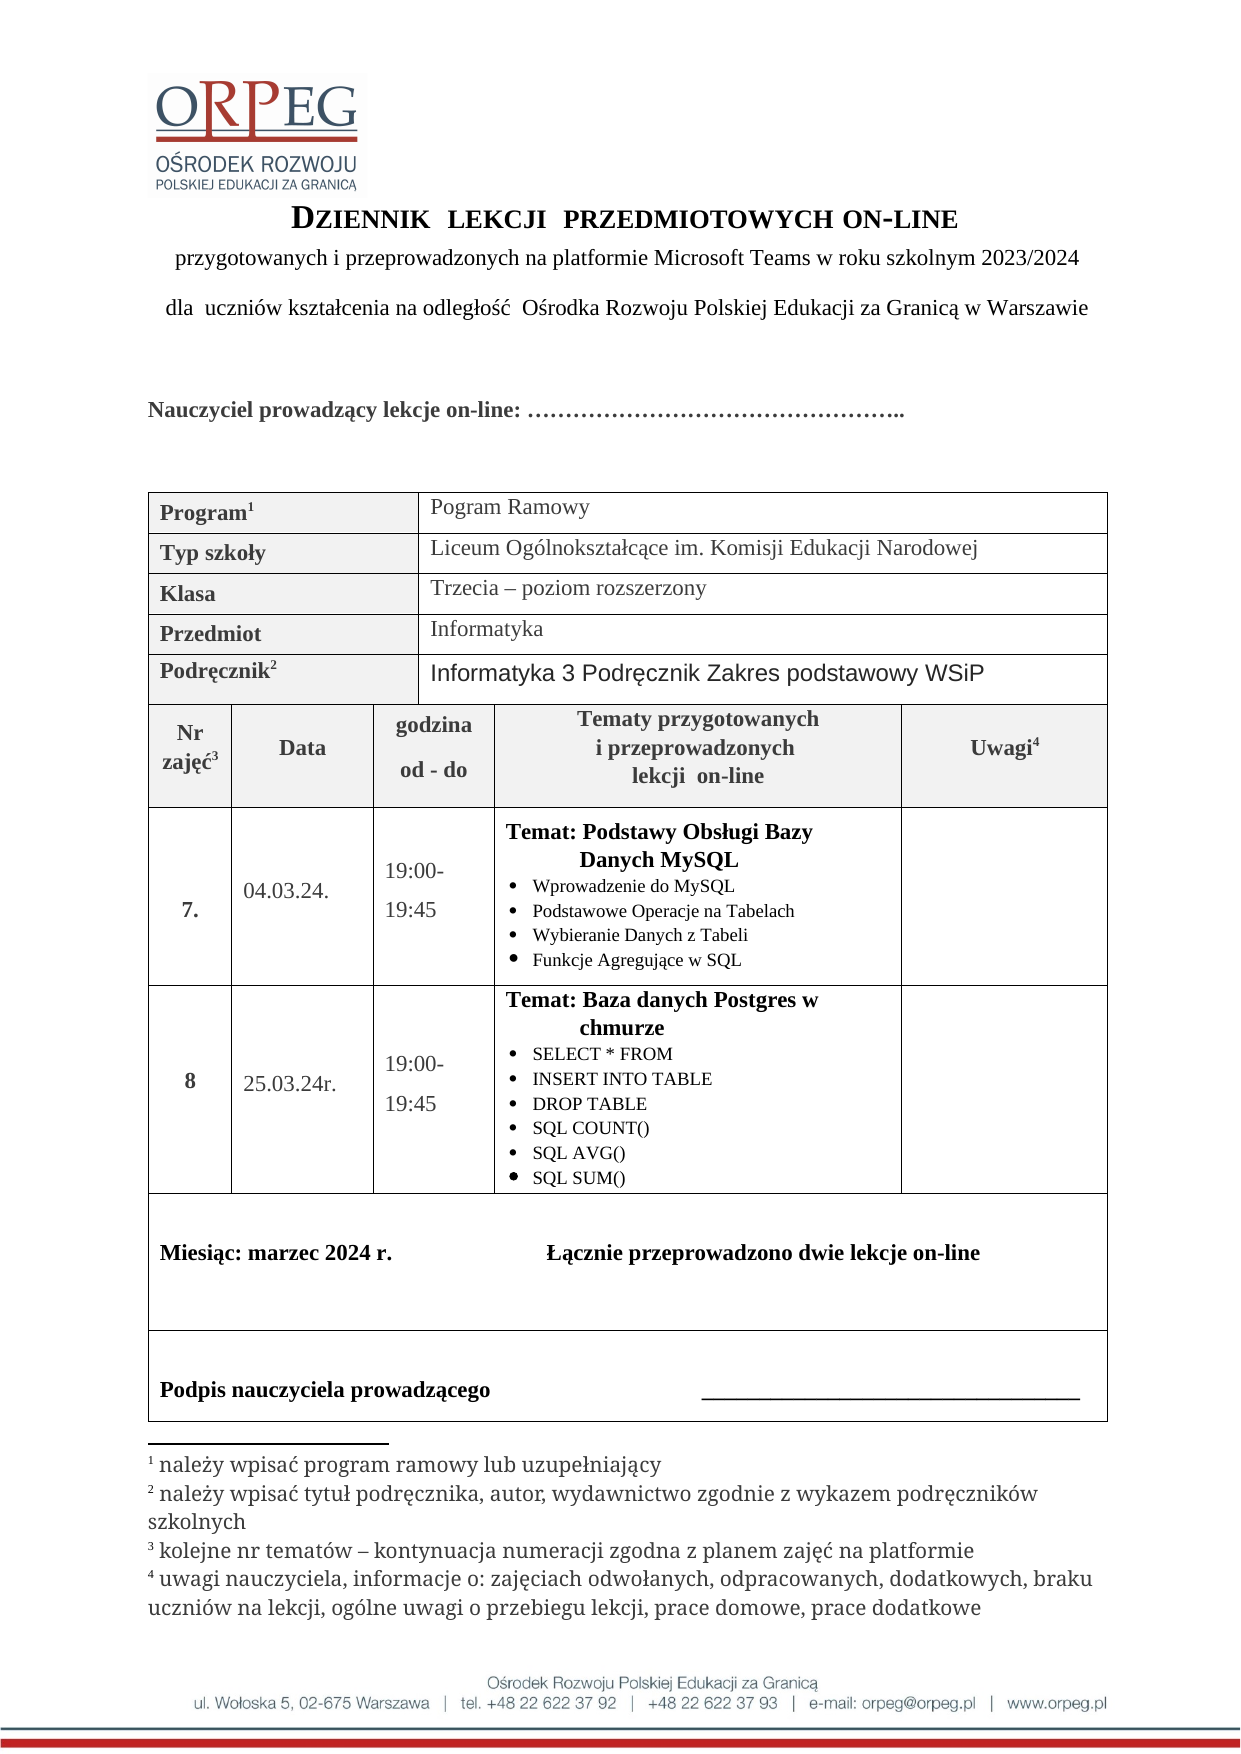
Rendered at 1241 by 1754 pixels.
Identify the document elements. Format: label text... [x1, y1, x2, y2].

table_cell 19:00-19:45 [374, 986, 494, 1193]
table_cell 19:00-19:45 [374, 808, 494, 985]
table_cell Data [232, 705, 373, 807]
table_cell Przedmiot [149, 615, 418, 654]
table_cell 7. [149, 808, 231, 985]
table_cell godzina od - do [374, 705, 494, 807]
table_cell Trzecia – poziom rozszerzony [419, 574, 1107, 613]
text Nauczyciel prowadzący lekcje on-line: ………………………………………….. [148, 396, 1107, 422]
text dla uczniów kształcenia na odległość Ośrodka Rozwoju Polskiej Edukacji za Granicą w Warszawie [148, 294, 1107, 321]
picture [0, 1654, 1241, 1754]
table_header Program [149, 493, 418, 532]
table_cell Tematy przygotowanych i przeprowadzonych lekcji on-line [495, 705, 901, 807]
table_header Pogram Ramowy [419, 493, 1107, 532]
table_cell [902, 808, 1107, 985]
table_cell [149, 1331, 1107, 1421]
table_cell 25.03.24r. [232, 986, 373, 1193]
table_cell Miesiąc: marzec 2024 r. Łącznie przeprowadzono dwie lekcje on-line [149, 1194, 1107, 1329]
picture [147, 73, 368, 198]
table_cell Podręcznik [149, 655, 418, 704]
table_cell Temat: Podstawy Obsługi Bazy Danych MySQL Wprowadzenie do MySQL Podstawowe Operacje na Tabelach Wybieranie Danych z Tabeli Funkcje Agregujące w SQL [495, 808, 901, 985]
table_cell 04.03.24. [232, 808, 373, 985]
table_cell [902, 986, 1107, 1193]
table_cell Temat: Baza danych Postgres w chmurze SELECT * FROM INSERT INTO TABLE DROP TABLE SQL COUNT() SQL AVG() SQL SUM() [495, 986, 901, 1193]
table_cell Nr zajęć [149, 705, 231, 807]
table_cell 8 [149, 986, 231, 1193]
table_cell Informatyka 3 Podręcznik Zakres podstawowy WSiP [419, 655, 1107, 704]
table_cell Uwagi [902, 705, 1107, 807]
table_cell Typ szkoły [149, 534, 418, 573]
table_cell Liceum Ogólnokształcące im. Komisji Edukacji Narodowej [419, 534, 1107, 573]
text Dziennik lekcji przedmiotowych on-line przygotowanych i przeprowadzonych na platformie Microsoft Teams w roku szkolnym 2023/2024 [148, 197, 1107, 270]
table_cell Klasa [149, 574, 418, 613]
table_cell Informatyka [419, 615, 1107, 654]
